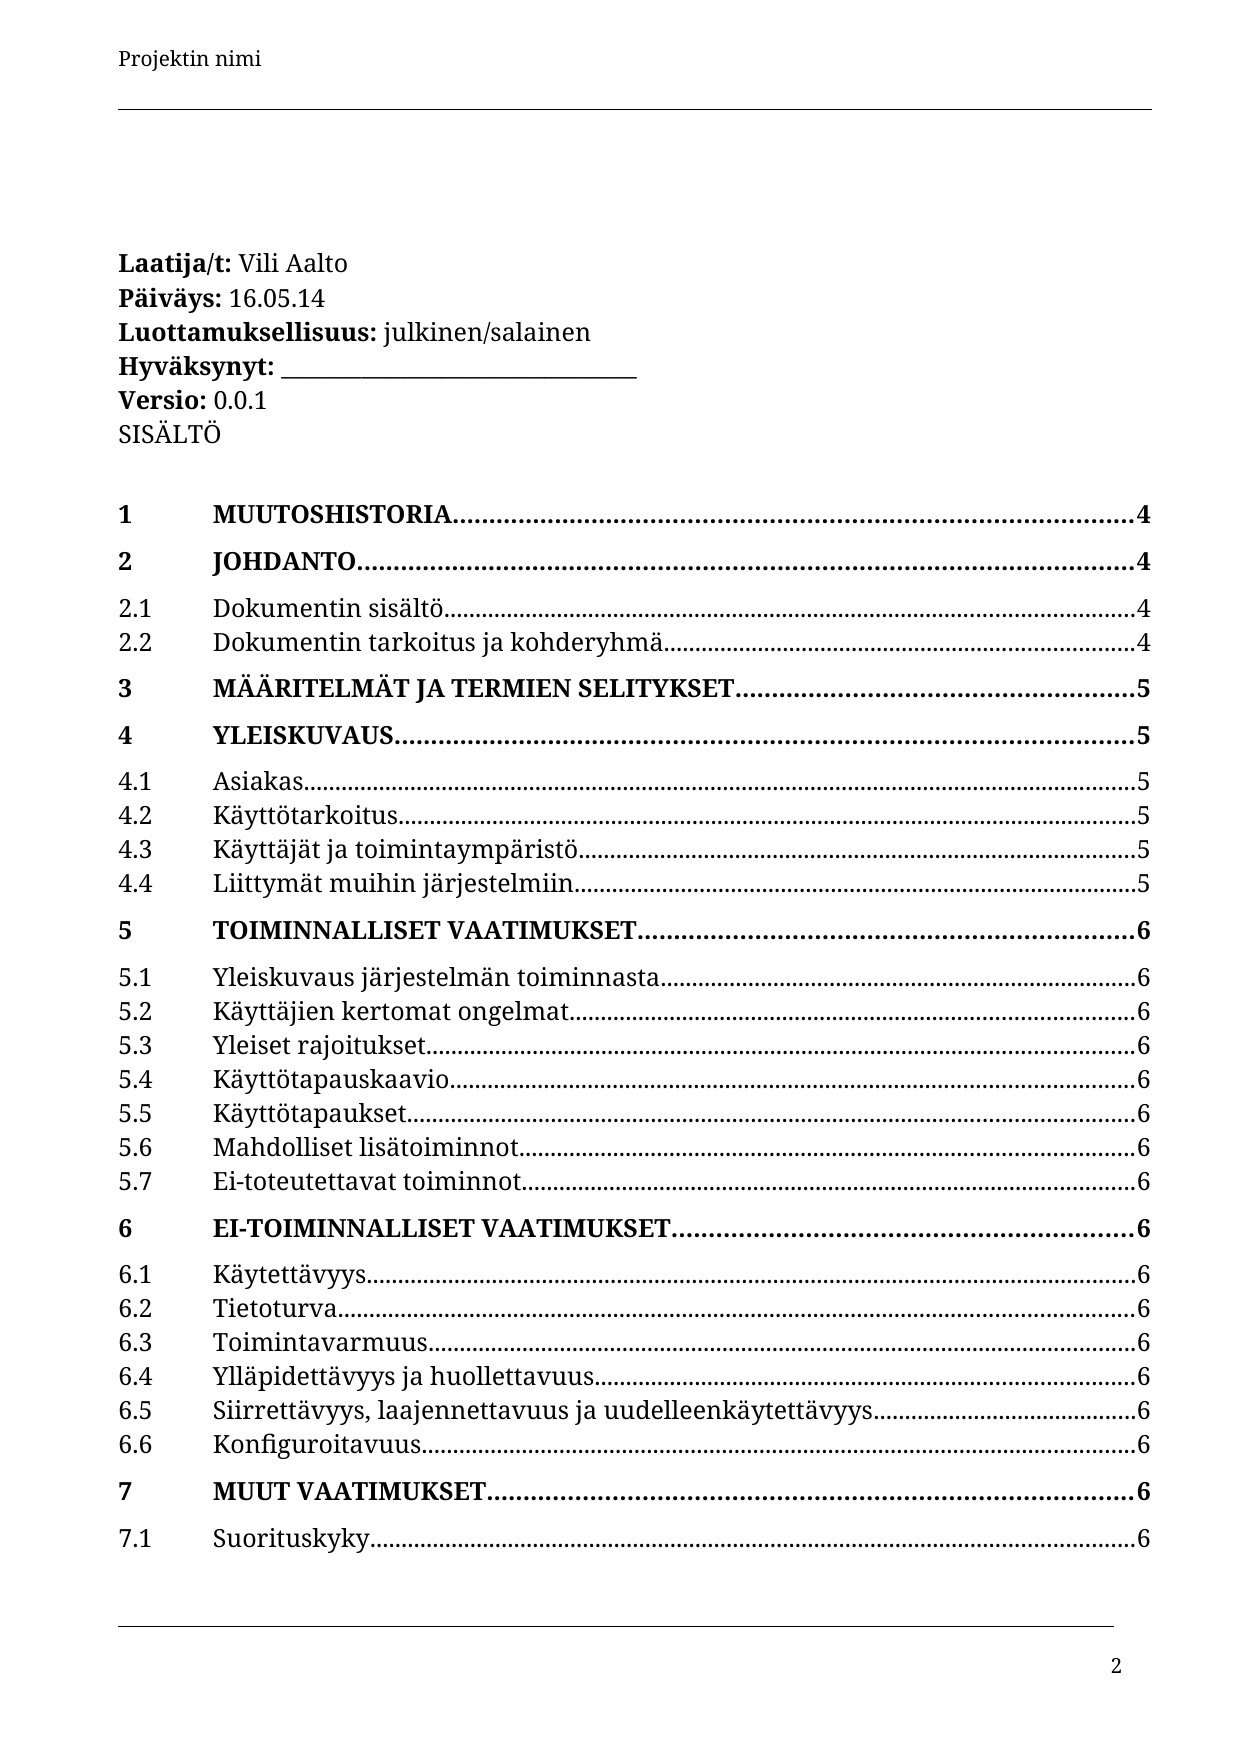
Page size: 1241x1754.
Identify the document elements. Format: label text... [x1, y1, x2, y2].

text 4.1 Asiakas 5 [118, 764, 1152, 798]
text Hyväksynyt: _______________________________ [118, 348, 1152, 382]
text 6.4 Ylläpidettävyys ja huollettavuus 6 [118, 1359, 1152, 1393]
text 4 YLEISKUVAUS 5 [118, 717, 1152, 751]
text 5.2 Käyttäjien kertomat ongelmat 6 [118, 993, 1152, 1027]
text 5.1 Yleiskuvaus järjestelmän toiminnasta 6 [118, 959, 1152, 993]
text 5.3 Yleiset rajoitukset 6 [118, 1027, 1152, 1061]
text 4.4 Liittymät muihin järjestelmiin 5 [118, 866, 1152, 900]
text 3 Määritelmät ja termien selitykset 5 [118, 671, 1152, 705]
text 4.3 Käyttäjät ja toimintaympäristö 5 [118, 832, 1152, 866]
text 6.2 Tietoturva 6 [118, 1291, 1152, 1325]
text Laatija/t: Vili Aalto [118, 246, 1152, 280]
text 2 JOHDANTO 4 [118, 544, 1152, 578]
text 5.7 Ei-toteutettavat toiminnot 6 [118, 1164, 1152, 1198]
text 5.5 Käyttötapaukset 6 [118, 1096, 1152, 1129]
text 1 Muutoshistoria 4 [118, 497, 1152, 531]
text 5.4 Käyttötapauskaavio 6 [118, 1061, 1152, 1096]
text Luottamuksellisuus: julkinen/salainen [118, 314, 1152, 348]
text 6.1 Käytettävyys 6 [118, 1257, 1152, 1291]
text SISÄLTÖ [118, 416, 1152, 451]
text 6 EI-TOIMINNALLISET VAATIMUkset 6 [118, 1210, 1152, 1244]
text 2.2 Dokumentin tarkoitus ja kohderyhmä 4 [118, 624, 1152, 658]
text 5.6 Mahdolliset lisätoiminnot 6 [118, 1129, 1152, 1164]
text Versio: 0.0.1 [118, 382, 1152, 416]
text 4.2 Käyttötarkoitus 5 [118, 798, 1152, 832]
text 6.6 Konfiguroitavuus 6 [118, 1427, 1152, 1461]
text 6.3 Toimintavarmuus 6 [118, 1325, 1152, 1359]
text 7 MUUT VAATIMUKSET 6 [118, 1474, 1152, 1508]
text Päiväys: 16.05.14 [118, 280, 1152, 314]
text 7.1 Suorituskyky 6 [118, 1520, 1152, 1554]
text 6.5 Siirrettävyys, laajennettavuus ja uudelleenkäytettävyys 6 [118, 1393, 1152, 1427]
text 5 TOIMINNALLISET VAATIMUKSET 6 [118, 913, 1152, 947]
text 2.1 Dokumentin sisältö 4 [118, 590, 1152, 624]
